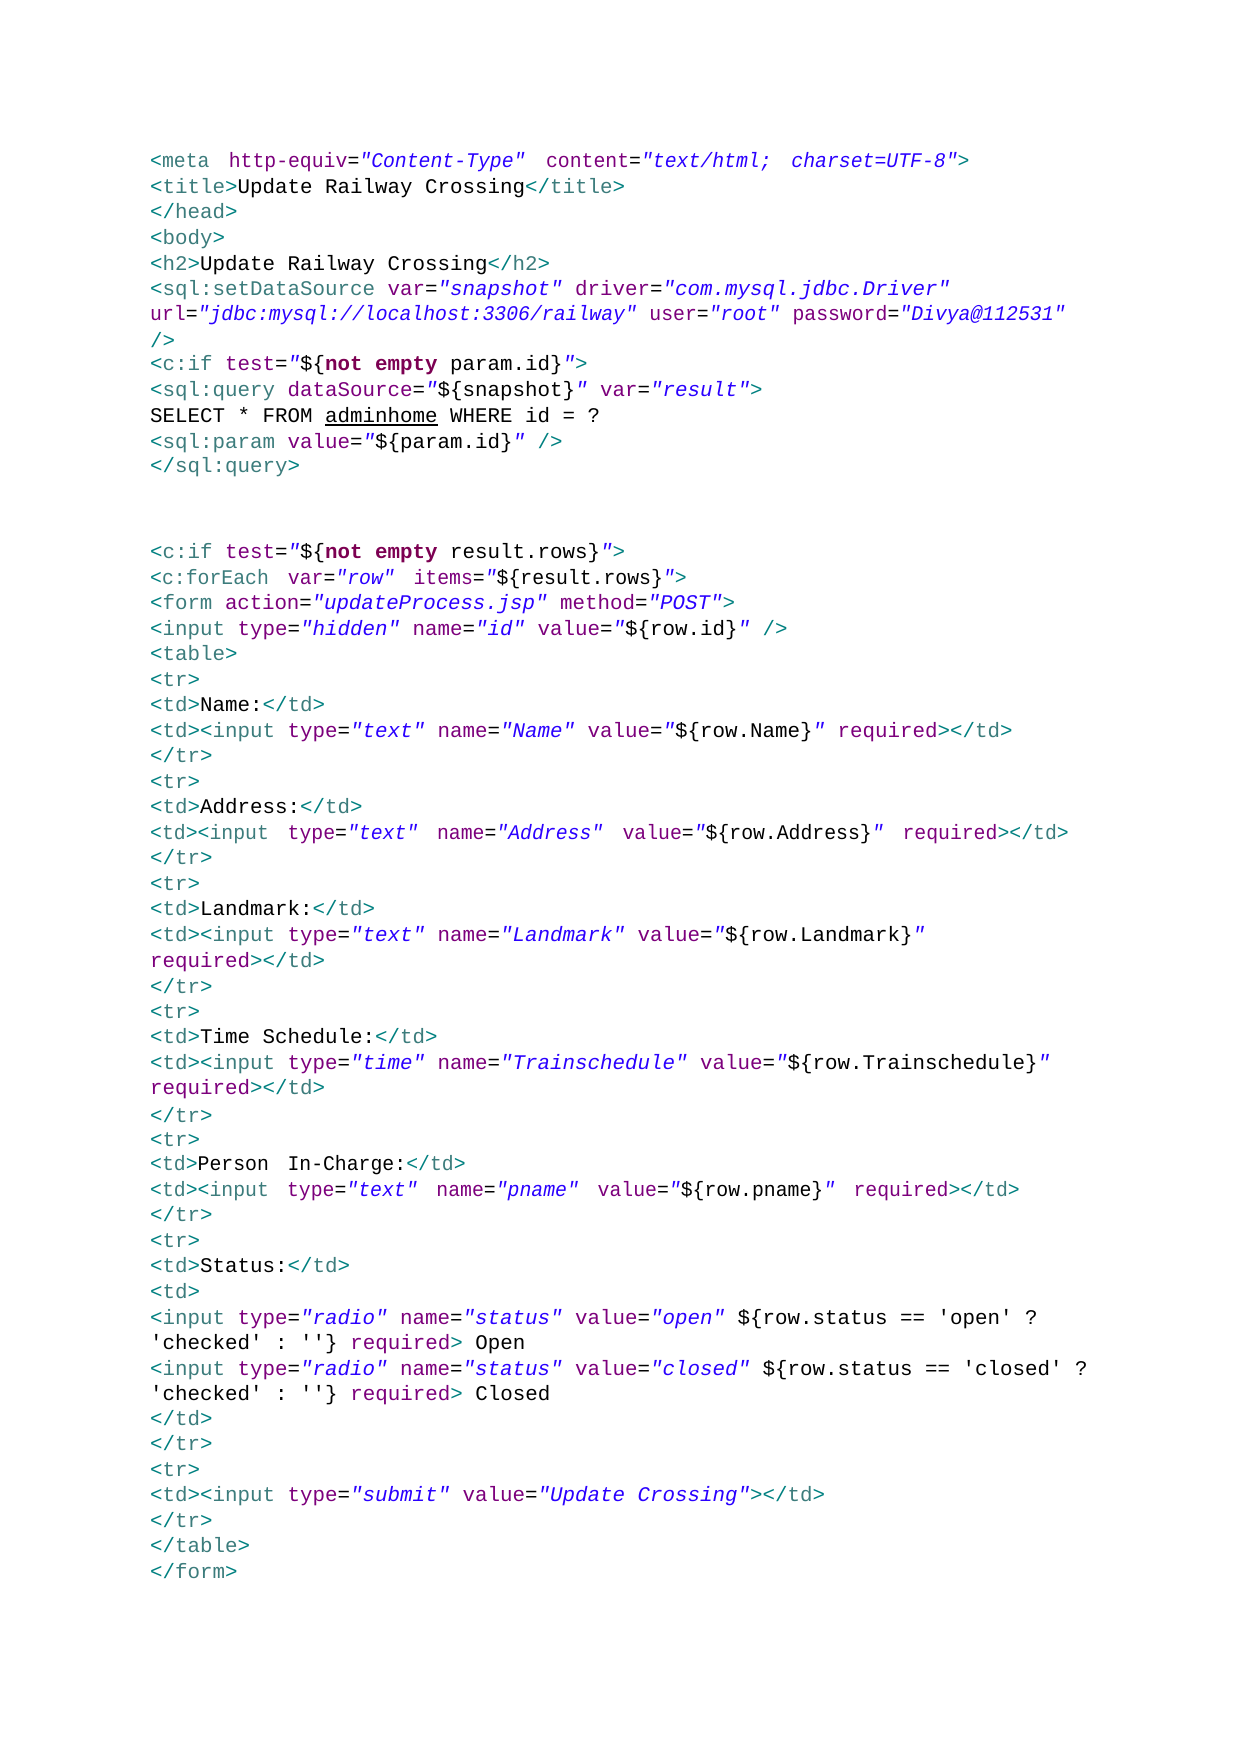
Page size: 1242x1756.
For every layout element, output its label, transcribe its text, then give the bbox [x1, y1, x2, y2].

text <td> [150, 1281, 1096, 1305]
text <td>Time Schedule:</td> [150, 1026, 1096, 1050]
text </table> [150, 1536, 1096, 1559]
text <tr> [150, 1459, 1096, 1482]
text <h2>Update Railway Crossing</h2> [150, 252, 1096, 276]
text <title>Update Railway Crossing</title> [150, 176, 1096, 199]
text <tr> [150, 873, 1096, 896]
text <td><input type="time" name="Trainschedule" value="${row.Trainschedule}" required></td> [150, 1052, 1096, 1101]
text <sql:setDataSource var="snapshot" driver="com.mysql.jdbc.Driver" url="jdbc:mysql://localhost:3306/railway" user="root" password="Divya@112531" [150, 278, 1096, 327]
text </tr> [150, 1510, 1096, 1534]
text <input type="hidden" name="id" value="${row.id}" /> [150, 618, 1096, 641]
text /> [150, 329, 1096, 352]
text <td><input type="text" name="Address" value="${row.Address}" required></td> [150, 822, 1096, 846]
text <td>Address:</td> [150, 797, 1096, 820]
text </tr> [150, 1204, 1096, 1228]
text <table> [150, 643, 1096, 667]
text <td><input type="text" name="Name" value="${row.Name}" required></td> [150, 720, 1096, 743]
text </form> [150, 1561, 1096, 1585]
text <td><input type="text" name="pname" value="${row.pname}" required></td> [150, 1179, 1096, 1202]
text <input type="radio" name="status" value="open" ${row.status == 'open' ? 'checked' : ''} required> Open [150, 1307, 1096, 1356]
text <tr> [150, 669, 1096, 692]
text <c:forEach var="row" items="${result.rows}"> [150, 567, 1096, 591]
text <td><input type="submit" value="Update Crossing"></td> [150, 1484, 1096, 1508]
text </tr> [150, 847, 1096, 871]
text <meta http-equiv="Content-Type" content="text/html; charset=UTF-8"> [150, 150, 1096, 174]
text </tr> [150, 1104, 1096, 1128]
text </tr> [150, 1433, 1096, 1457]
text <td>Person In-Charge:</td> [150, 1153, 1096, 1177]
text <input type="radio" name="status" value="closed" ${row.status == 'closed' ? 'checked' : ''} required> Closed [150, 1358, 1096, 1406]
text </td> [150, 1408, 1096, 1432]
text </sql:query> [150, 456, 1096, 479]
text <tr> [150, 1001, 1096, 1024]
text </head> [150, 201, 1096, 225]
text <td>Landmark:</td> [150, 898, 1096, 922]
text <body> [150, 227, 1096, 251]
text <tr> [150, 771, 1096, 795]
text <tr> [150, 1128, 1096, 1151]
text <sql:query dataSource="${snapshot}" var="result"> SELECT * FROM adminhome WHERE id = ? [150, 379, 816, 428]
text <c:if test="${not empty result.rows}"> [150, 541, 1096, 564]
text <td>Status:</td> [150, 1256, 1096, 1279]
text <tr> [150, 1230, 1096, 1254]
text <td>Name:</td> [150, 694, 1096, 718]
text </tr> [150, 745, 1096, 769]
text <td><input type="text" name="Landmark" value="${row.Landmark}" required></td> [150, 924, 1091, 973]
text <c:if test="${not empty param.id}"> [150, 353, 1096, 377]
text <form action="updateProcess.jsp" method="POST"> [150, 592, 1096, 616]
text <sql:param value="${param.id}" /> [150, 430, 1096, 453]
text </tr> [150, 976, 1096, 1000]
